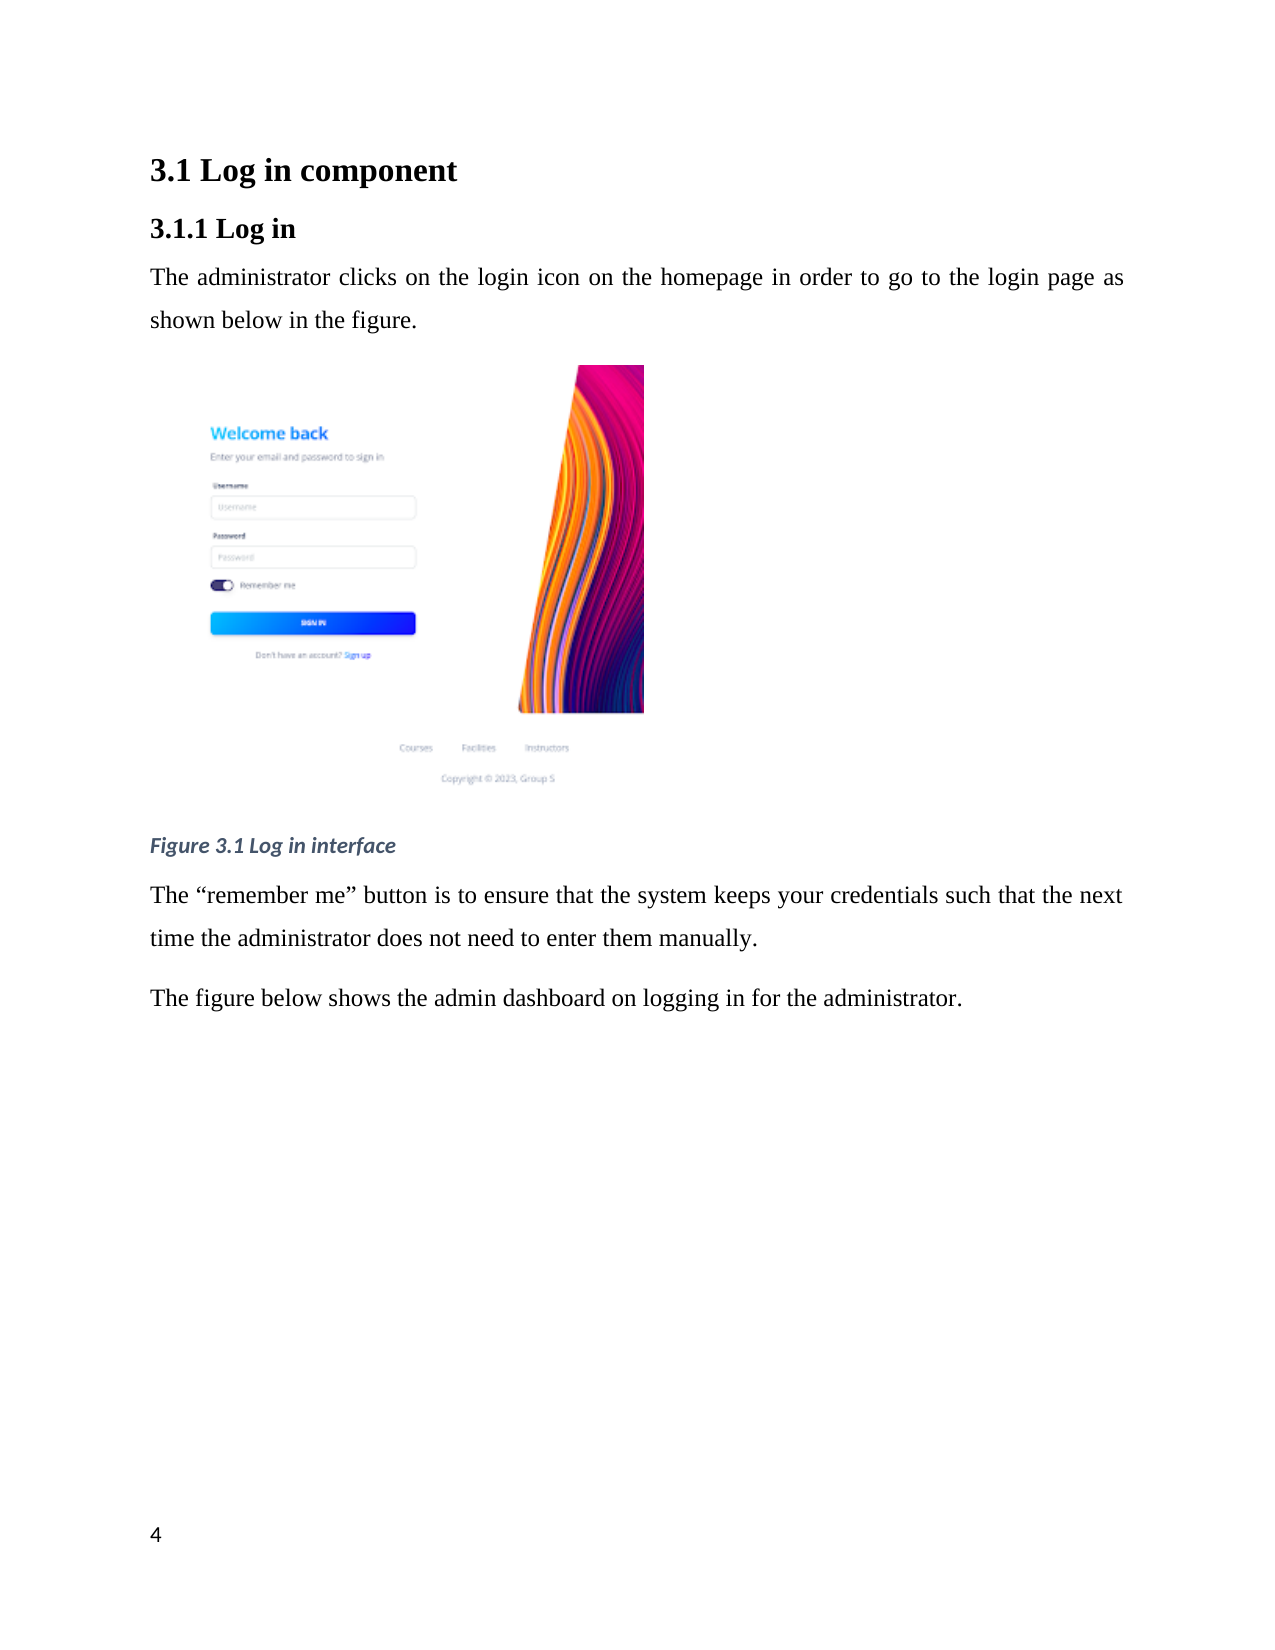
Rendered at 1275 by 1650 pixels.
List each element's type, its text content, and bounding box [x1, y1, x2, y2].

subtitle 3.1 Log in component [150, 150, 1125, 188]
text The administrator clicks on the login icon on the homepage in order to go to the login page as shown below in the figure. [150, 262, 1125, 334]
text The “remember me” button is to ensure that the system keeps your credentials such that the next time the administrator does not need to enter them manually. [150, 880, 1125, 952]
subtitle 3.1.1 Log in [150, 212, 1125, 245]
picture [150, 365, 644, 801]
text Figure 3.1 Log in interface [150, 832, 1125, 859]
text The figure below shows the admin dashboard on logging in for the administrator. [150, 983, 1125, 1012]
